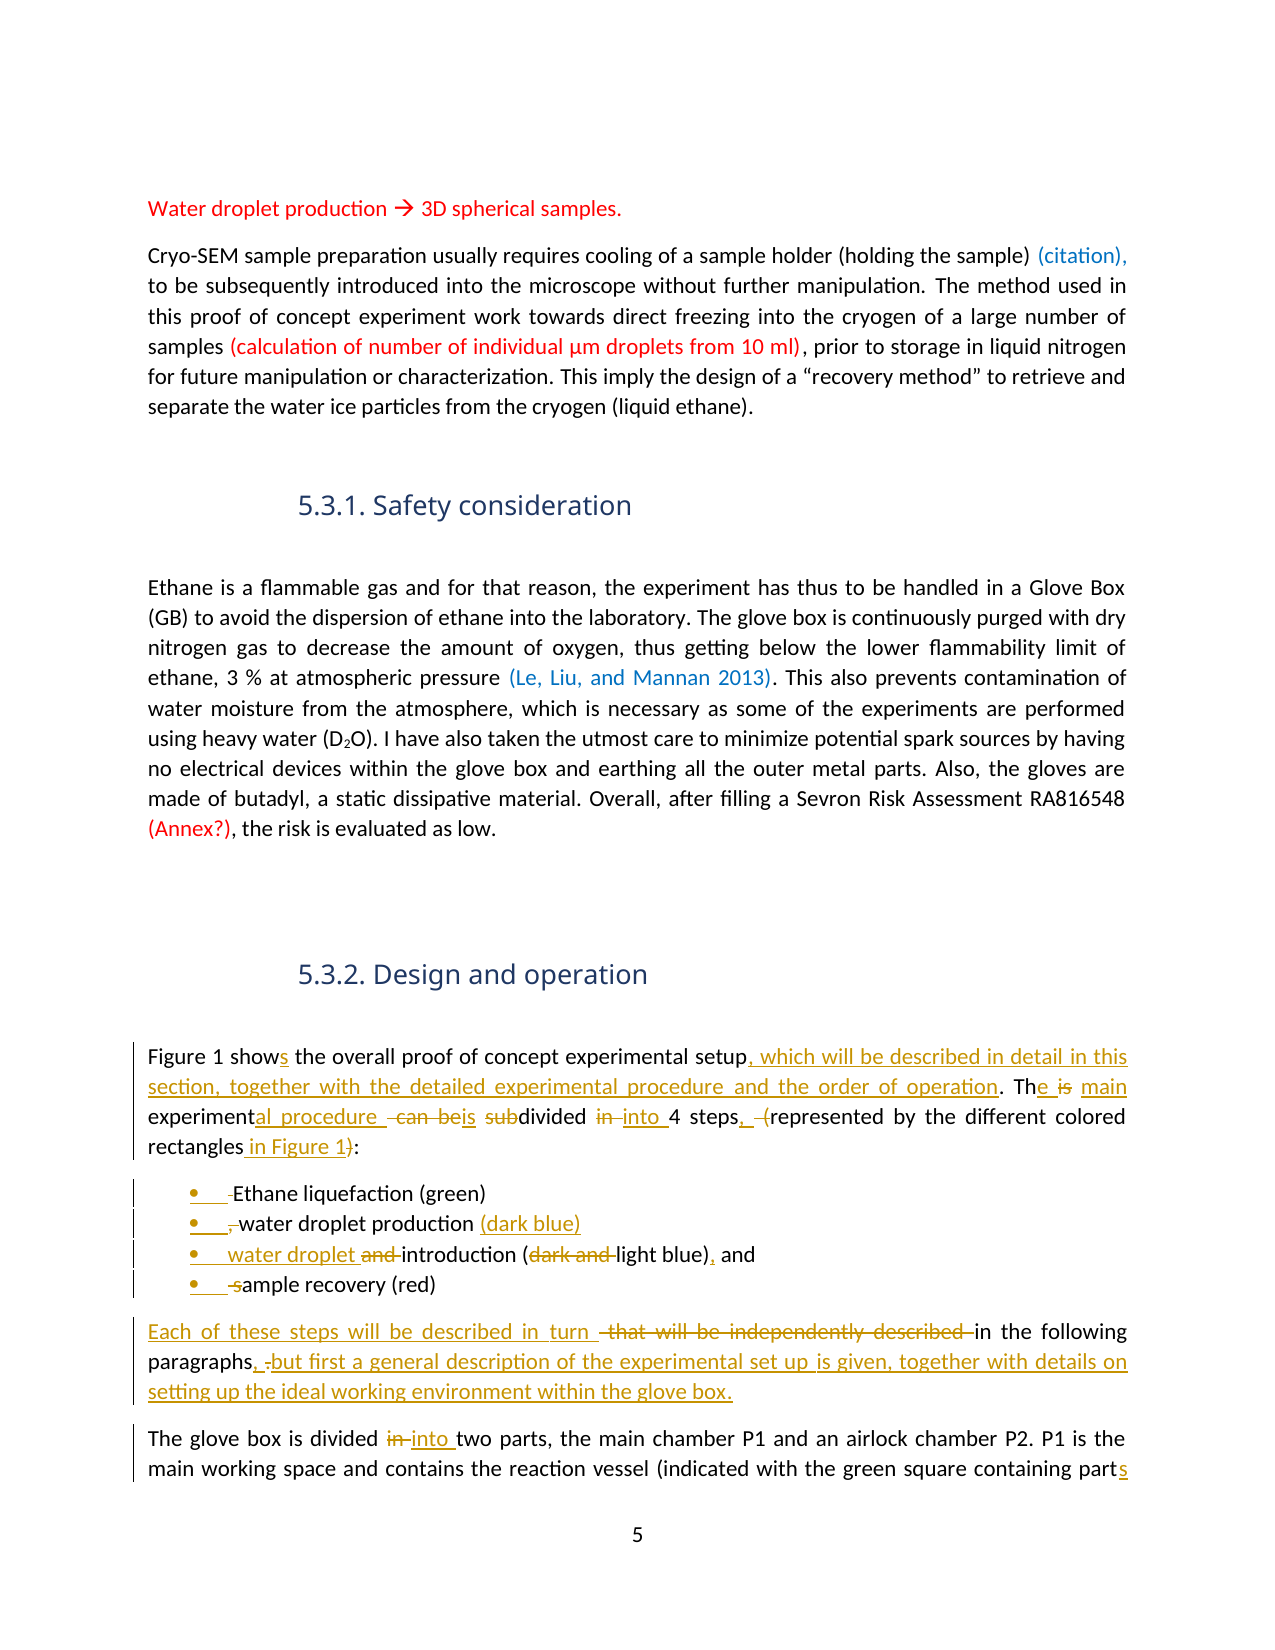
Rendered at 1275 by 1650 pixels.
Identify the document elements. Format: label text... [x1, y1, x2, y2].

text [148, 1424, 1127, 1482]
text Figure 1 show the overall proof of concept experimental setup. Th experiment divided 4 stepsrepresented by the different colored rectangles: [148, 1042, 1127, 1160]
list Ethane liquefaction (green) [190, 1179, 1127, 1207]
list water droplet production [190, 1209, 1127, 1237]
text Water droplet production 3D spherical samples. [148, 194, 1127, 222]
list introduction (light blue) and [190, 1240, 1127, 1268]
subtitle 5.3.2. Design and operation [223, 955, 1127, 992]
text Ethane is a flammable gas and for that reason, the experiment has thus to be handled in a Glove Box (GB) to avoid the dispersion of ethane into the laboratory. The glove box is continuously purged with dry nitrogen gas to decrease the amount of oxygen, thus getting below the lower flammability limit of ethane, 3 % at atmospheric pressure (Le, Liu, and Mannan 2013). This also prevents contamination of water moisture from the atmosphere, which is necessary as some of the experiments are performed using heavy water (D2O). I have also taken the utmost care to minimize potential spark sources by having no electrical devices within the glove box and earthing all the outer metal parts. Also, the gloves are made of butadyl, a static dissipative material. Overall, after filling a Sevron Risk Assessment RA816548 (Annex?), the risk is evaluated as low. [148, 573, 1127, 842]
text Cryo-SEM sample preparation usually requires cooling of a sample holder (holding the sample) (citation), to be subsequently introduced into the microscope without further manipulation. The method used in this proof of concept experiment work towards direct freezing into the cryogen of a large number of samples (calculation of number of individual µm droplets from 10 ml), prior to storage in liquid nitrogen for future manipulation or characterization. This imply the design of a “recovery method” to retrieve and separate the water ice particles from the cryogen (liquid ethane). [148, 241, 1127, 420]
list ample recovery (red) [190, 1270, 1127, 1298]
text in the following paragraphs [148, 1317, 1127, 1405]
subtitle 5.3.1. Safety consideration [223, 486, 1127, 523]
